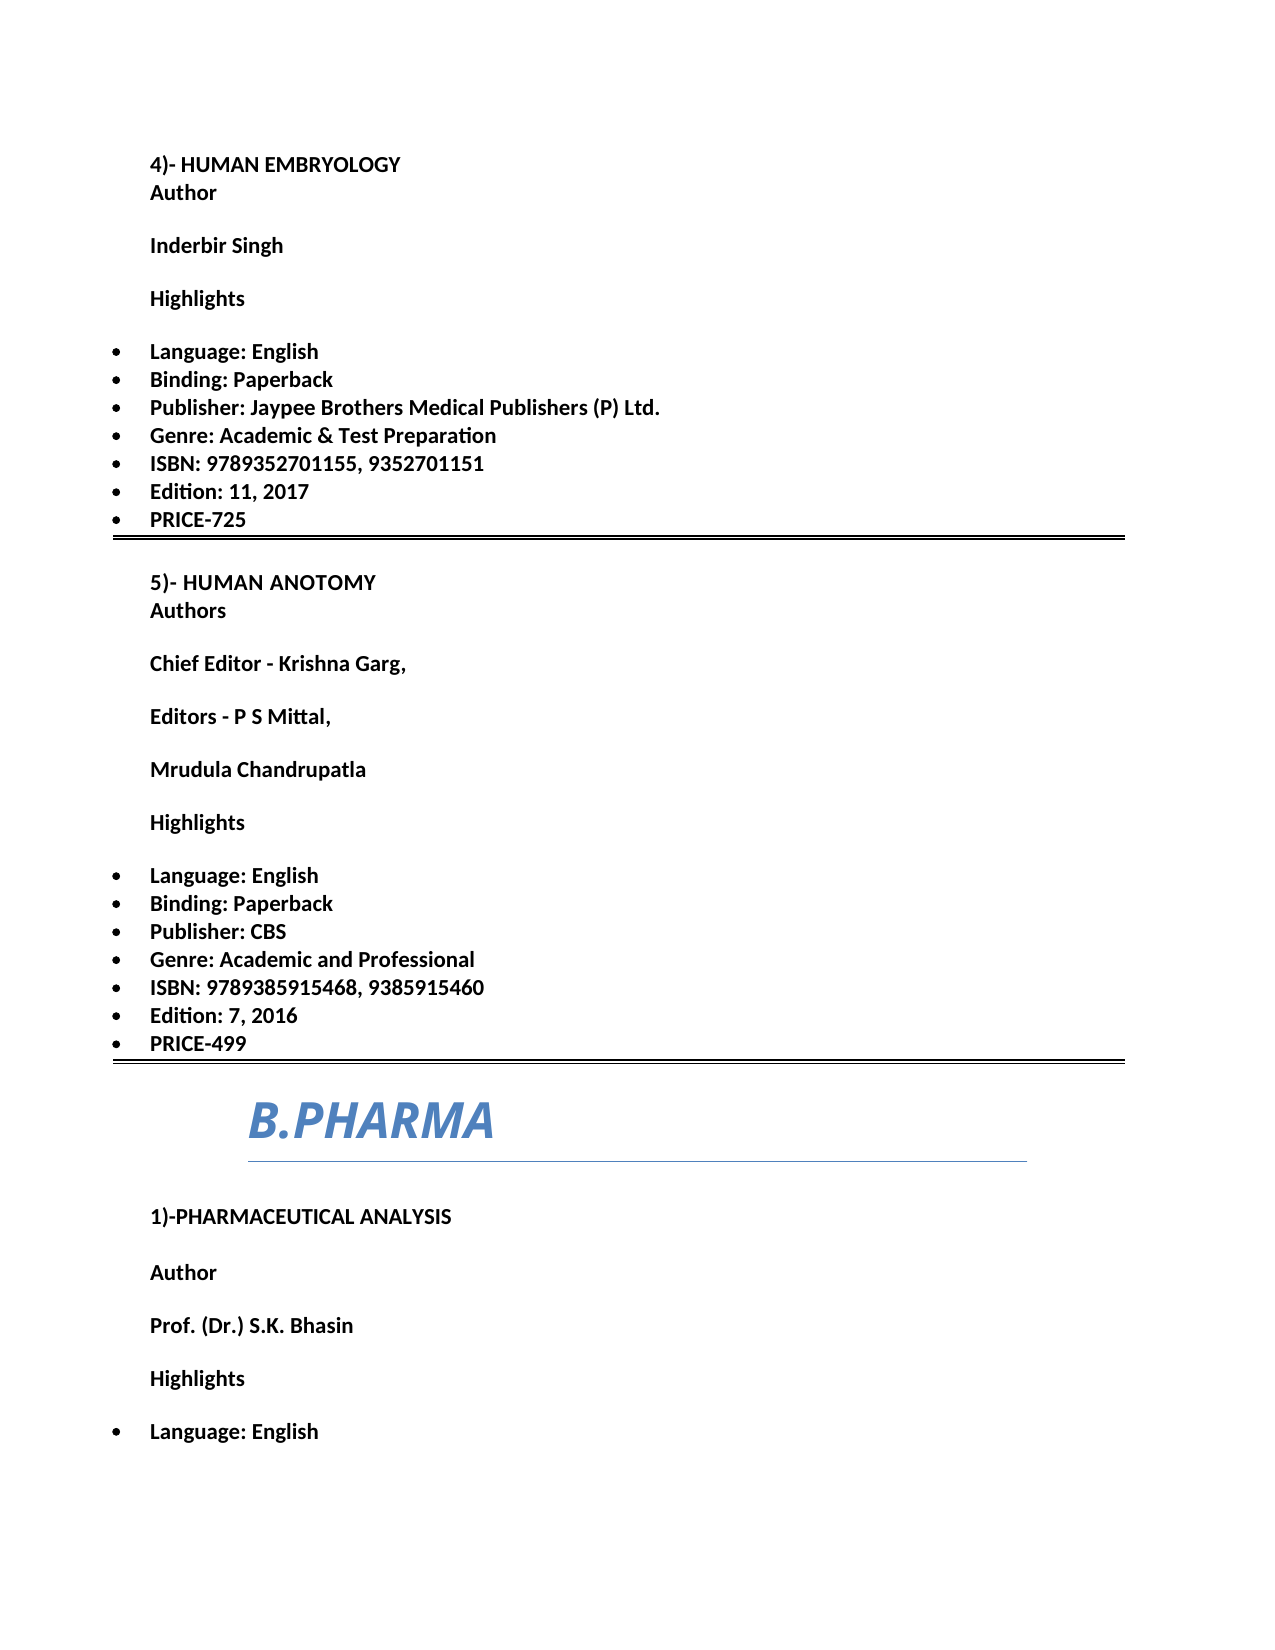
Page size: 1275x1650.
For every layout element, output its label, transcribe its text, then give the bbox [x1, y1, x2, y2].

list Publisher: CBS [112, 917, 1125, 945]
list Binding: Paperback [112, 365, 1125, 393]
text Chief Editor - Krishna Garg, [150, 649, 1125, 677]
text Highlights [150, 808, 1125, 836]
text 5)- HUMAN ANOTOMY [150, 568, 1125, 596]
text 1)-PHARMACEUTICAL ANALYSIS [150, 1202, 1125, 1230]
list Genre: Academic and Professional [112, 945, 1125, 973]
list Edition: 7, 2016 [112, 1001, 1125, 1029]
text 4)- HUMAN EMBRYOLOGY [150, 150, 1125, 178]
list Genre: Academic & Test Preparation [112, 421, 1125, 449]
text Editors - P S Mittal, [150, 702, 1125, 730]
list Binding: Paperback [112, 889, 1125, 917]
list ISBN: 9789385915468, 9385915460 [112, 973, 1125, 1001]
text Highlights [150, 1364, 1125, 1392]
list Language: English [112, 1417, 1125, 1445]
text Author [150, 1258, 1125, 1286]
text Highlights [150, 284, 1125, 312]
list PRICE-499 [112, 1029, 1125, 1064]
text Mrudula Chandrupatla [150, 755, 1125, 783]
list Publisher: Jaypee Brothers Medical Publishers (P) Ltd. [112, 393, 1125, 421]
list PRICE-725 [112, 505, 1125, 540]
text Inderbir Singh [150, 231, 1125, 259]
list Language: English [112, 861, 1125, 889]
text Prof. (Dr.) S.K. Bhasin [150, 1311, 1125, 1339]
text B.PHARMA [247, 1085, 1027, 1162]
list ISBN: 9789352701155, 9352701151 [112, 449, 1125, 477]
text Author [150, 178, 1125, 206]
list Edition: 11, 2017 [112, 477, 1125, 505]
text Authors [150, 596, 1125, 624]
list Language: English [112, 337, 1125, 365]
